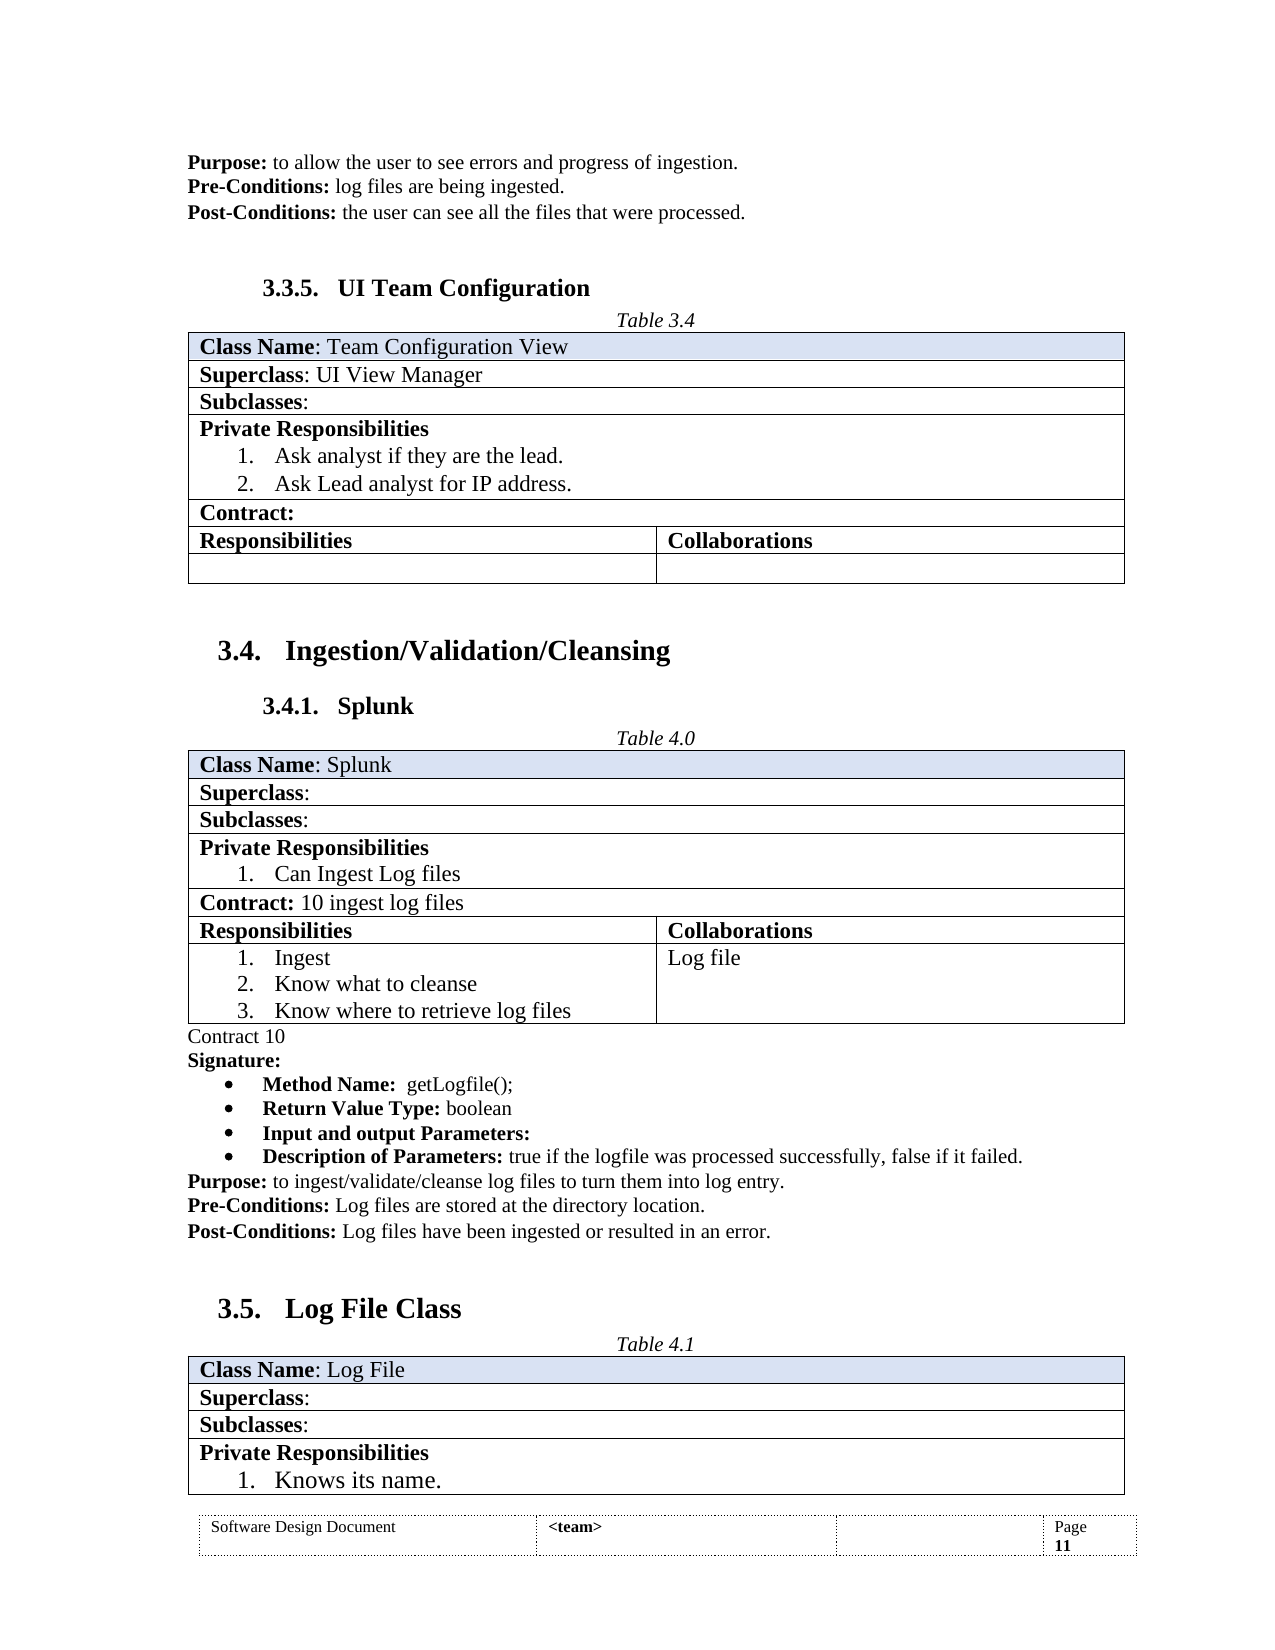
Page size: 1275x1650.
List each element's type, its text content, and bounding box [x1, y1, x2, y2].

subtitle Ingestion/Validation/Cleansing [217, 633, 1125, 666]
text Contract 10 [187, 1024, 1125, 1048]
table_cell Collaborations [657, 527, 1124, 553]
table_cell Contract: [189, 500, 1124, 526]
table_cell Responsibilities [189, 917, 656, 943]
subtitle Log File Class [217, 1292, 1125, 1325]
text Signature: [187, 1048, 1125, 1072]
table_cell Collaborations [657, 917, 1124, 943]
text Post-Conditions: Log files have been ingested or resulted in an error. [187, 1218, 1125, 1243]
table_cell Responsibilities [189, 527, 656, 553]
list Input and output Parameters: [225, 1120, 1125, 1144]
table_header Class Name: Log File [189, 1357, 1124, 1383]
table_cell Ingest Know what to cleanse Know where to retrieve log files [189, 944, 656, 1023]
text Purpose: to allow the user to see errors and progress of ingestion. [187, 150, 1125, 174]
table_header Class Name: Splunk [189, 751, 1124, 778]
text Purpose: to ingest/validate/cleanse log files to turn them into log entry. [187, 1168, 1125, 1193]
table_cell Subclasses: [189, 806, 1124, 833]
table_cell [189, 554, 656, 583]
text Pre-Conditions: Log files are stored at the directory location. [187, 1193, 1125, 1217]
table_cell [657, 554, 1124, 583]
text Table 4.1 [187, 1331, 1125, 1356]
table_cell Superclass: [189, 1384, 1124, 1410]
list Method Name: getLogfile(); [225, 1072, 1125, 1096]
text Post-Conditions: the user can see all the files that were processed. [187, 200, 1125, 224]
table_cell Contract: 10 ingest log files [189, 889, 1124, 916]
text Pre-Conditions: log files are being ingested. [187, 174, 1125, 198]
table_cell Subclasses: [189, 388, 1124, 414]
subtitle Splunk [262, 691, 1125, 720]
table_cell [189, 1439, 1124, 1494]
table_cell Private Responsibilities Ask analyst if they are the lead. Ask Lead analyst for IP address. [189, 415, 1124, 498]
table_cell Subclasses: [189, 1411, 1124, 1438]
table_header Class Name: Team Configuration View [189, 333, 1124, 359]
table_cell Log file [657, 944, 1124, 1023]
list Return Value Type: boolean [225, 1096, 1125, 1120]
text Table 3.4 [187, 308, 1125, 332]
table_cell Superclass: [189, 779, 1124, 805]
text Table 4.0 [187, 726, 1125, 750]
table_cell Private Responsibilities Can Ingest Log files [189, 834, 1124, 888]
subtitle UI Team Configuration [262, 273, 1125, 302]
table_cell Superclass: UI View Manager [189, 361, 1124, 387]
list Description of Parameters: true if the logfile was processed successfully, false if it failed. [225, 1144, 1125, 1168]
